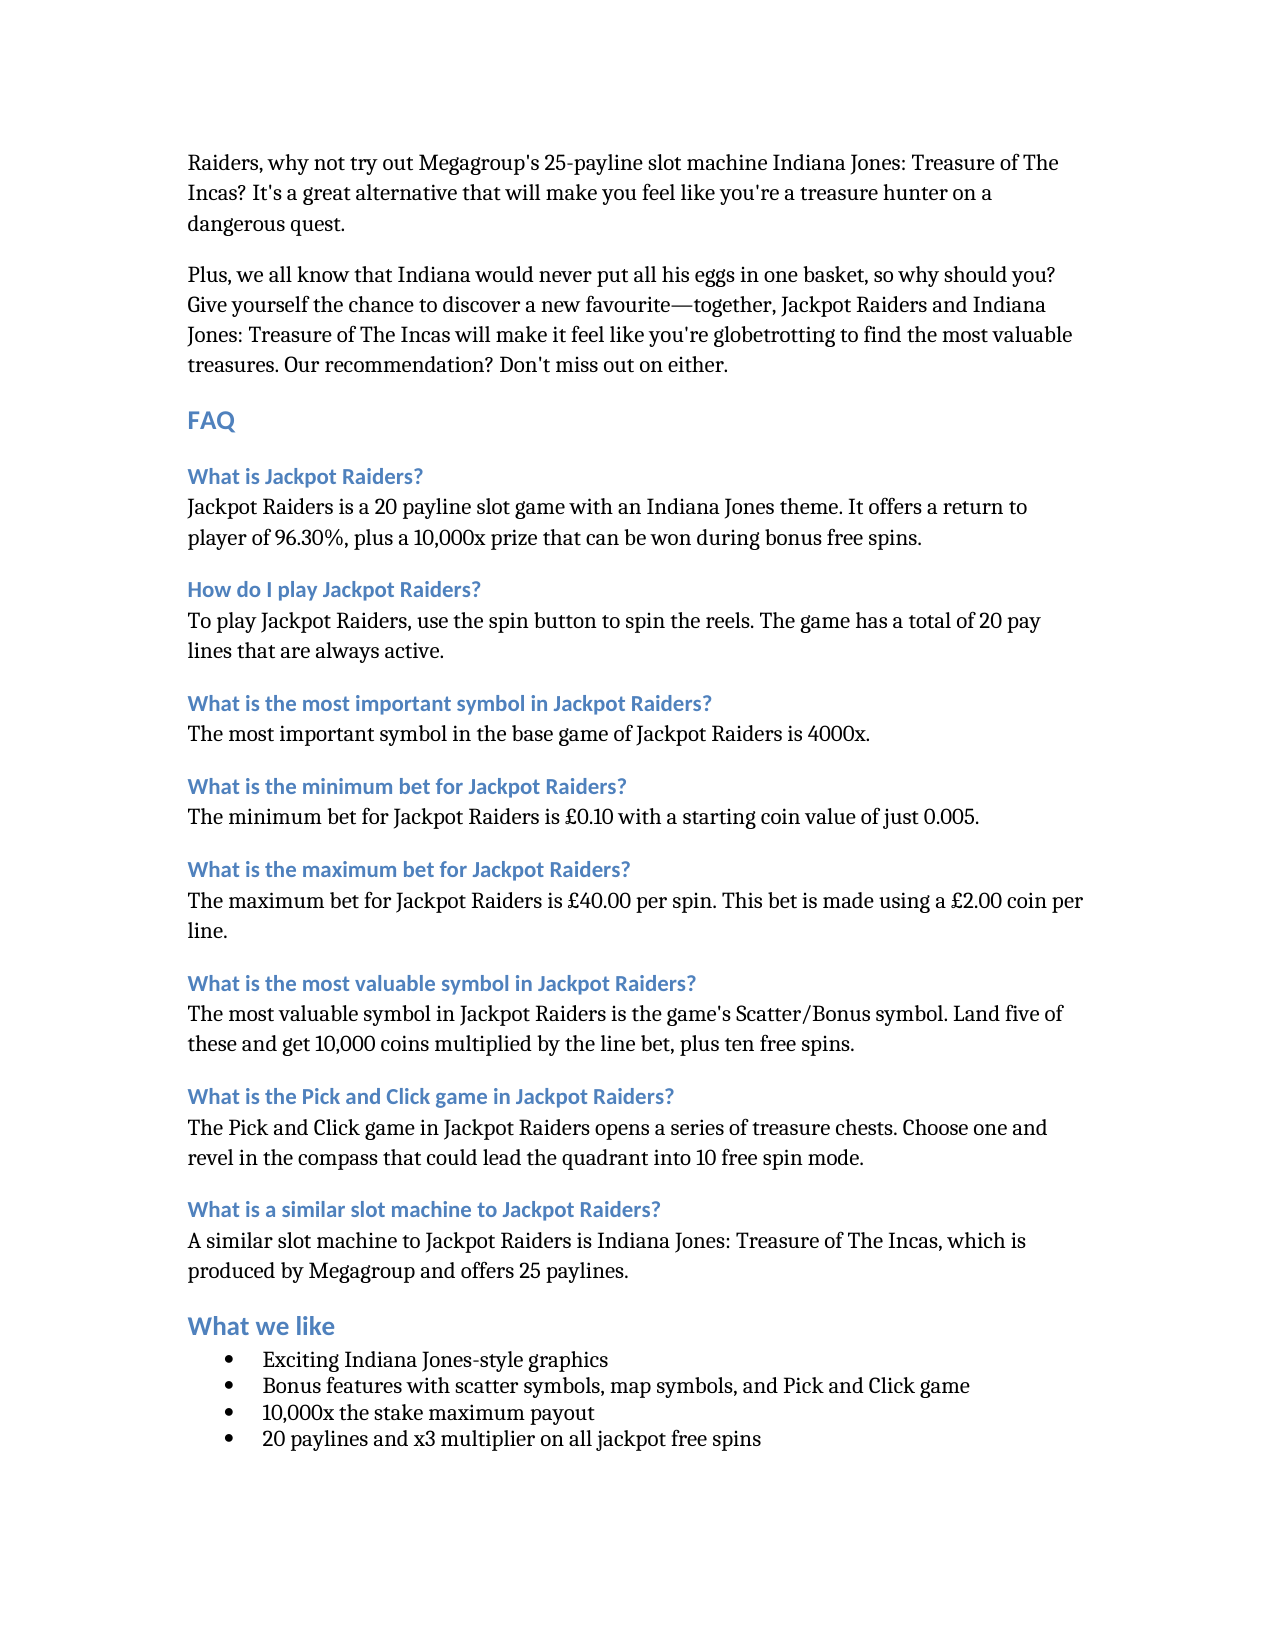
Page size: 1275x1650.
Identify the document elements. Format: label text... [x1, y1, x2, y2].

subtitle What is Jackpot Raiders? [187, 462, 1087, 490]
text The most important symbol in the base game of Jackpot Raiders is 4000x. [187, 721, 1087, 747]
text The maximum bet for Jackpot Raiders is £40.00 per spin. This bet is made using a £2.00 coin per line. [187, 887, 1087, 944]
subtitle What is the most valuable symbol in Jackpot Raiders? [187, 969, 1087, 997]
list 10,000x the stake maximum payout [225, 1399, 1087, 1426]
subtitle What we like [187, 1309, 1087, 1342]
text To play Jackpot Raiders, use the spin button to spin the reels. The game has a total of 20 pay lines that are always active. [187, 607, 1087, 664]
subtitle What is a similar slot machine to Jackpot Raiders? [187, 1196, 1087, 1223]
text The Pick and Click game in Jackpot Raiders opens a series of treasure chests. Choose one and revel in the compass that could lead the quadrant into 10 free spin mode. [187, 1114, 1087, 1171]
text The most valuable symbol in Jackpot Raiders is the game's Scatter/Bonus symbol. Land five of these and get 10,000 coins multiplied by the line bet, plus ten free spins. [187, 1001, 1087, 1057]
text The minimum bet for Jackpot Raiders is £0.10 with a starting coin value of just 0.005. [187, 804, 1087, 831]
list Bonus features with scatter symbols, map symbols, and Pick and Click game [225, 1373, 1087, 1399]
subtitle What is the minimum bet for Jackpot Raiders? [187, 772, 1087, 800]
list Exciting Indiana Jones-style graphics [225, 1347, 1087, 1373]
list 20 paylines and x3 multiplier on all jackpot free spins [225, 1426, 1087, 1452]
subtitle How do I play Jackpot Raiders? [187, 575, 1087, 603]
subtitle What is the Pick and Click game in Jackpot Raiders? [187, 1082, 1087, 1110]
subtitle What is the most important symbol in Jackpot Raiders? [187, 689, 1087, 717]
text Plus, we all know that Indiana would never put all his eggs in one basket, so why should you? Give yourself the chance to discover a new favourite—together, Jackpot Raiders and Indiana Jones: Treasure of The Incas will make it feel like you're globetrotting to find the most valuable treasures. Our recommendation? Don't miss out on either. [187, 261, 1087, 378]
subtitle FAQ [187, 403, 1087, 436]
text Jackpot Raiders is a 20 payline slot game with an Indiana Jones theme. It offers a return to player of 96.30%, plus a 10,000x prize that can be won during bonus free spins. [187, 494, 1087, 551]
text A similar slot machine to Jackpot Raiders is Indiana Jones: Treasure of The Incas, which is produced by Megagroup and offers 25 paylines. [187, 1228, 1087, 1284]
subtitle What is the maximum bet for Jackpot Raiders? [187, 855, 1087, 883]
